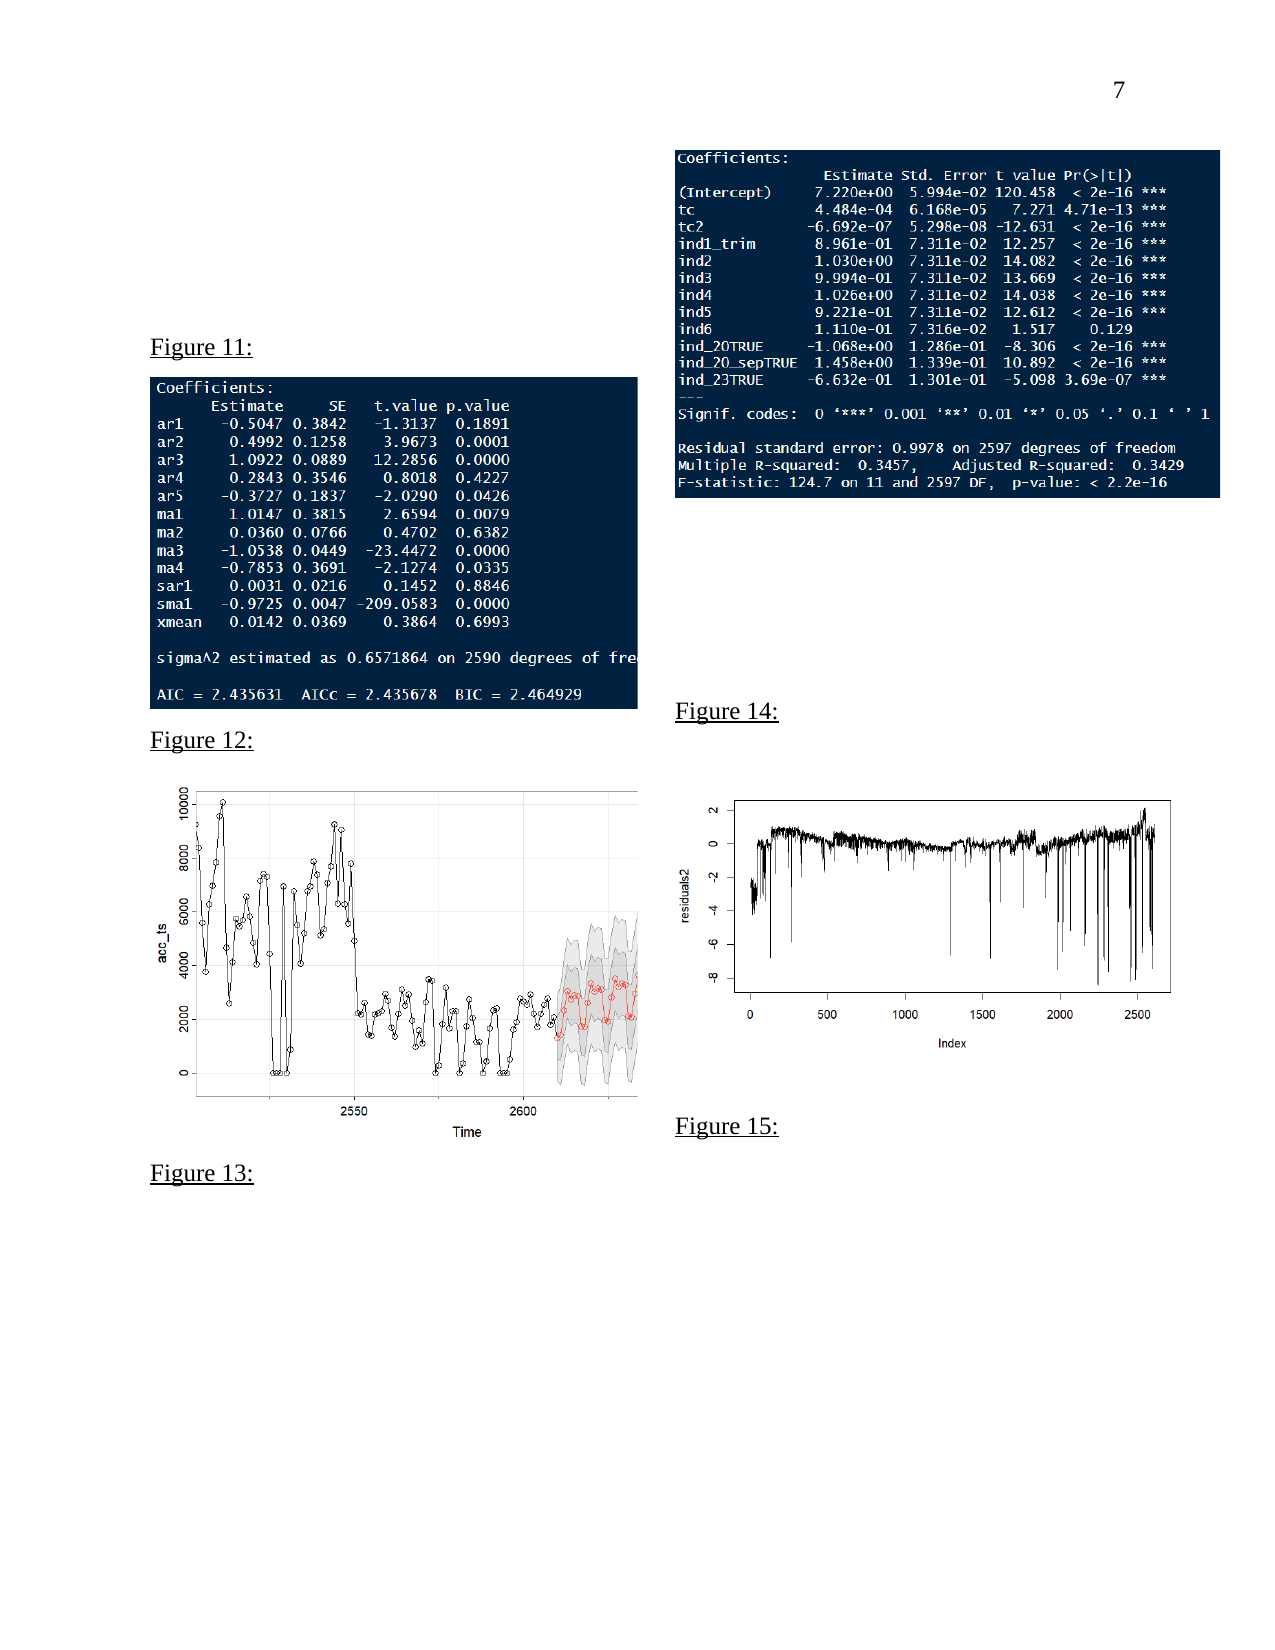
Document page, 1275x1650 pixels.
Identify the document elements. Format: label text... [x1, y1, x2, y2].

text Figure 12: [150, 725, 600, 754]
picture [675, 741, 1200, 1066]
picture [150, 770, 638, 1142]
text Figure 14: [675, 696, 1125, 725]
picture [675, 150, 1221, 498]
text Figure 15: [675, 1082, 1125, 1140]
text Figure 11: [150, 332, 600, 360]
picture [150, 377, 638, 709]
text Figure 13: [150, 1158, 600, 1187]
